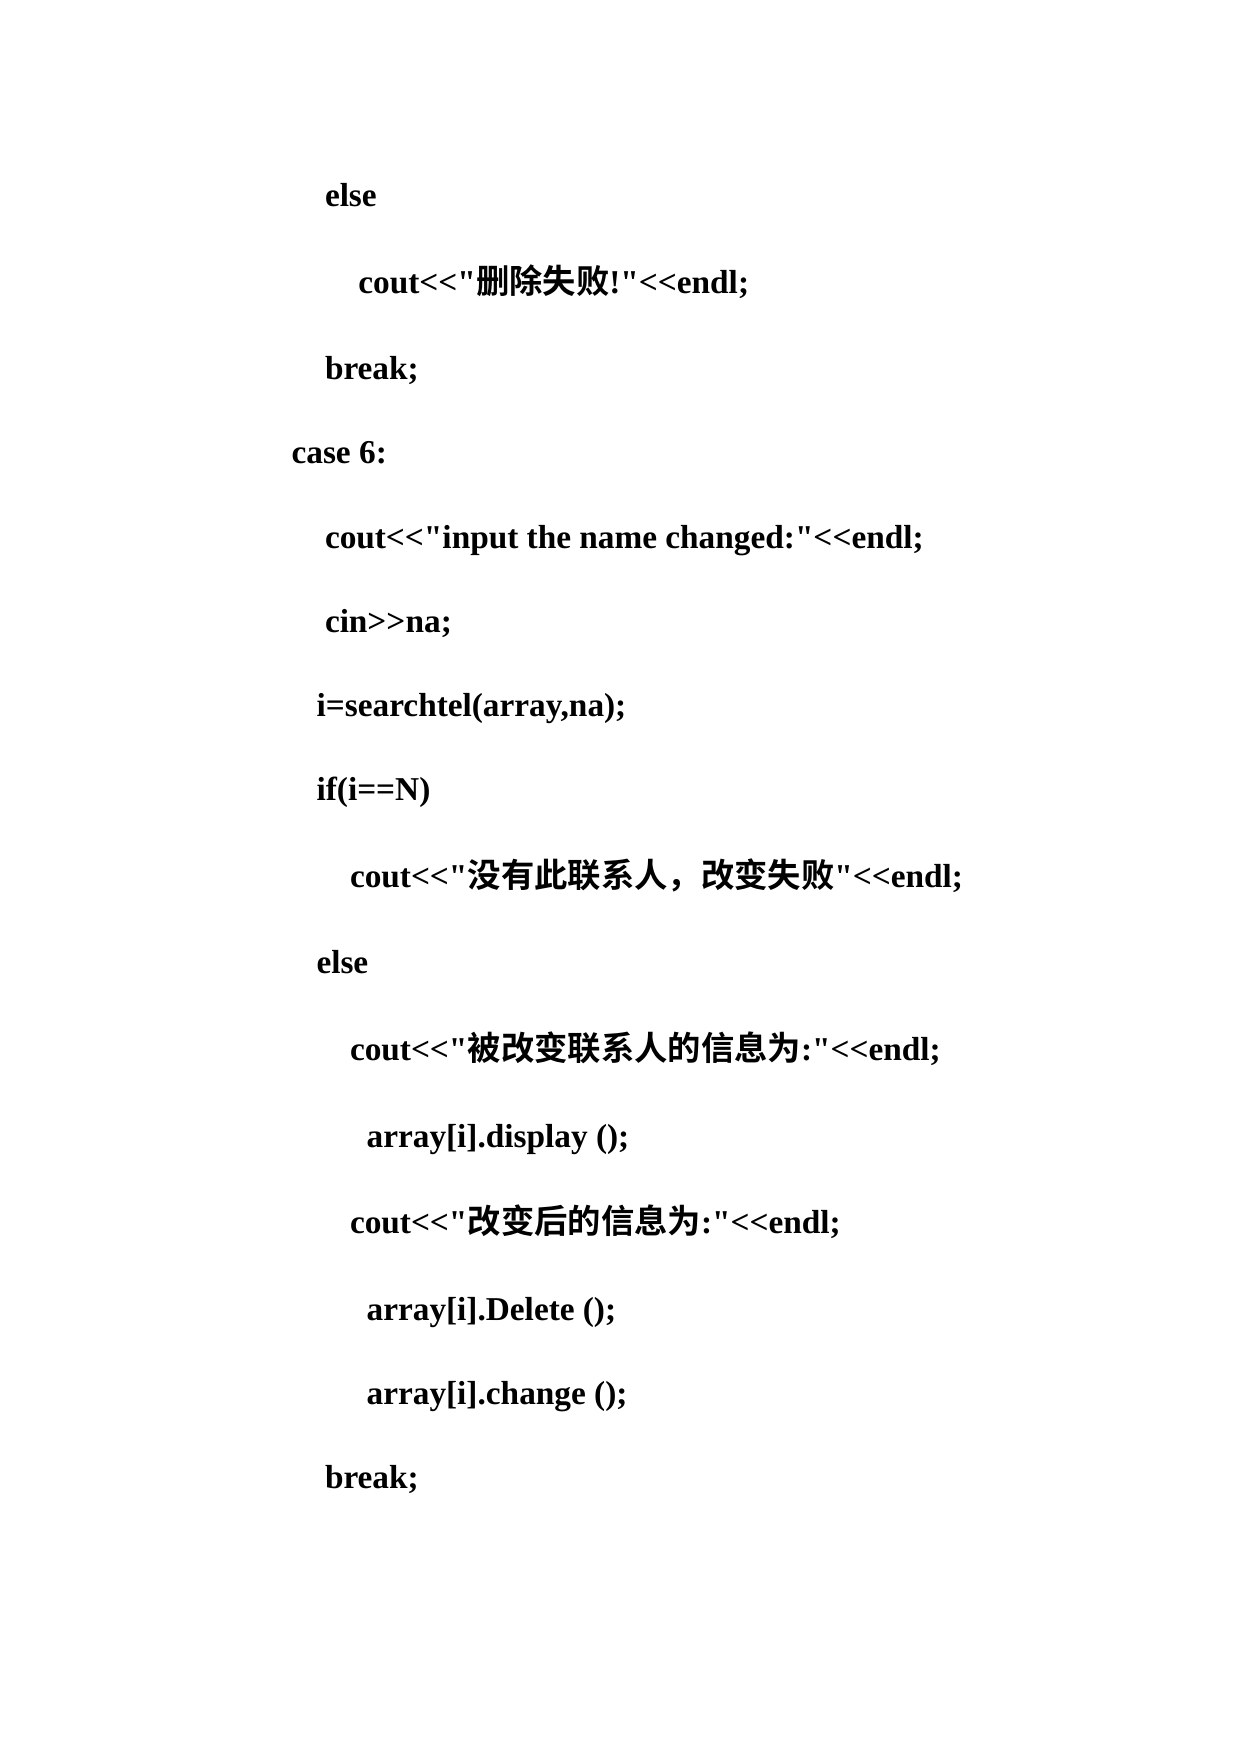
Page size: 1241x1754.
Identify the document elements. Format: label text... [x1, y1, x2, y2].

text break; [148, 335, 1092, 400]
text else [148, 929, 1092, 994]
text array[i].display (); [148, 1102, 1092, 1167]
text array[i].change (); [148, 1360, 1092, 1425]
text cout<<"input the name changed:"<<endl; [148, 503, 1092, 568]
text cout<<"没有此联系人，改变失败"<<endl; [148, 840, 1092, 905]
text i=searchtel(array,na); [148, 672, 1092, 737]
text case 6: [148, 419, 1092, 484]
text if(i==N) [148, 756, 1092, 821]
text break; [148, 1444, 1092, 1509]
text cout<<"改变后的信息为:"<<endl; [148, 1187, 1092, 1252]
text cout<<"被改变联系人的信息为:"<<endl; [148, 1013, 1092, 1078]
text cin>>na; [148, 588, 1092, 653]
text cout<<"删除失败!"<<endl; [148, 246, 1092, 311]
text array[i].Delete (); [148, 1276, 1092, 1341]
text else [148, 162, 1092, 227]
